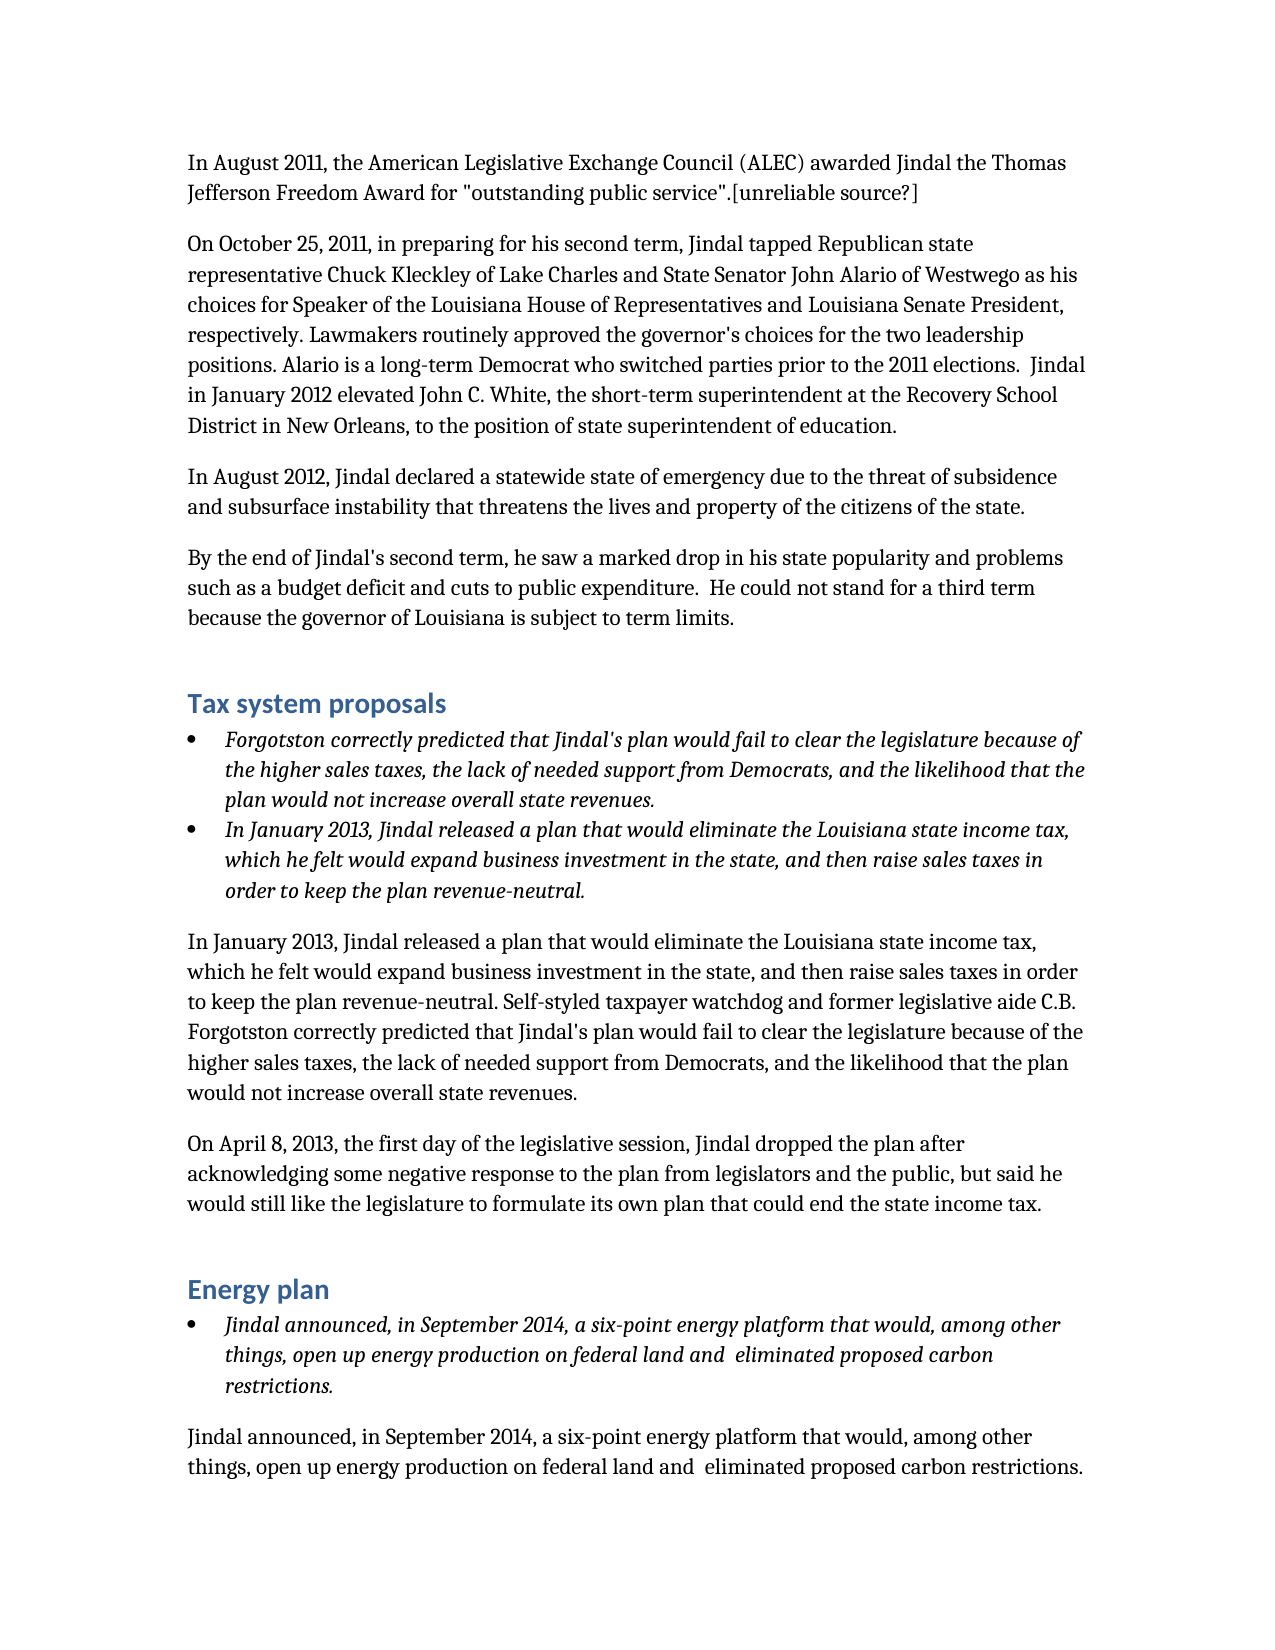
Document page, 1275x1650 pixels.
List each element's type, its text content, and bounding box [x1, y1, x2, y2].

list Jindal announced, in September 2014, a six-point energy platform that would, among other things, open up energy production on federal land and eliminated proposed carbon restrictions. [187, 1312, 1087, 1399]
list In January 2013, Jindal released a plan that would eliminate the Louisiana state income tax, which he felt would expand business investment in the state, and then raise sales taxes in order to keep the plan revenue-neutral. [187, 817, 1087, 904]
text In January 2013, Jindal released a plan that would eliminate the Louisiana state income tax, which he felt would expand business investment in the state, and then raise sales taxes in order to keep the plan revenue-neutral. Self-styled taxpayer watchdog and former legislative aide C.B. Forgotston correctly predicted that Jindal's plan would fail to clear the legislature because of the higher sales taxes, the lack of needed support from Democrats, and the likelihood that the plan would not increase overall state revenues. [187, 928, 1087, 1106]
text By the end of Jindal's second term, he saw a marked drop in his state popularity and problems such as a budget deficit and cuts to public expenditure. He could not stand for a third term because the governor of Louisiana is subject to term limits. [187, 545, 1087, 632]
text On October 25, 2011, in preparing for his second term, Jindal tapped Republican state representative Chuck Kleckley of Lake Charles and State Senator John Alario of Westwego as his choices for Speaker of the Louisiana House of Representatives and Louisiana Senate President, respectively. Lawmakers routinely approved the governor's choices for the two leadership positions. Alario is a long-term Democrat who switched parties prior to the 2011 elections. Jindal in January 2012 elevated John C. White, the short-term superintendent at the Recovery School District in New Orleans, to the position of state superintendent of education. [187, 231, 1087, 439]
list Forgotston correctly predicted that Jindal's plan would fail to clear the legislature because of the higher sales taxes, the lack of needed support from Democrats, and the likelihood that the plan would not increase overall state revenues. [187, 726, 1087, 813]
subtitle Energy plan [187, 1271, 1087, 1307]
text Jindal announced, in September 2014, a six-point energy platform that would, among other things, open up energy production on federal land and eliminated proposed carbon restrictions. [187, 1423, 1087, 1480]
text In August 2011, the American Legislative Exchange Council (ALEC) awarded Jindal the Thomas Jefferson Freedom Award for "outstanding public service".[unreliable source?] [187, 150, 1087, 207]
text On April 8, 2013, the first day of the legislative session, Jindal dropped the plan after acknowledging some negative response to the plan from legislators and the public, but said he would still like the legislature to formulate its own plan that could end the state income tax. [187, 1131, 1087, 1217]
text In August 2012, Jindal declared a statewide state of emergency due to the threat of subsidence and subsurface instability that threatens the lives and property of the citizens of the state. [187, 463, 1087, 520]
subtitle Tax system proposals [187, 685, 1087, 721]
